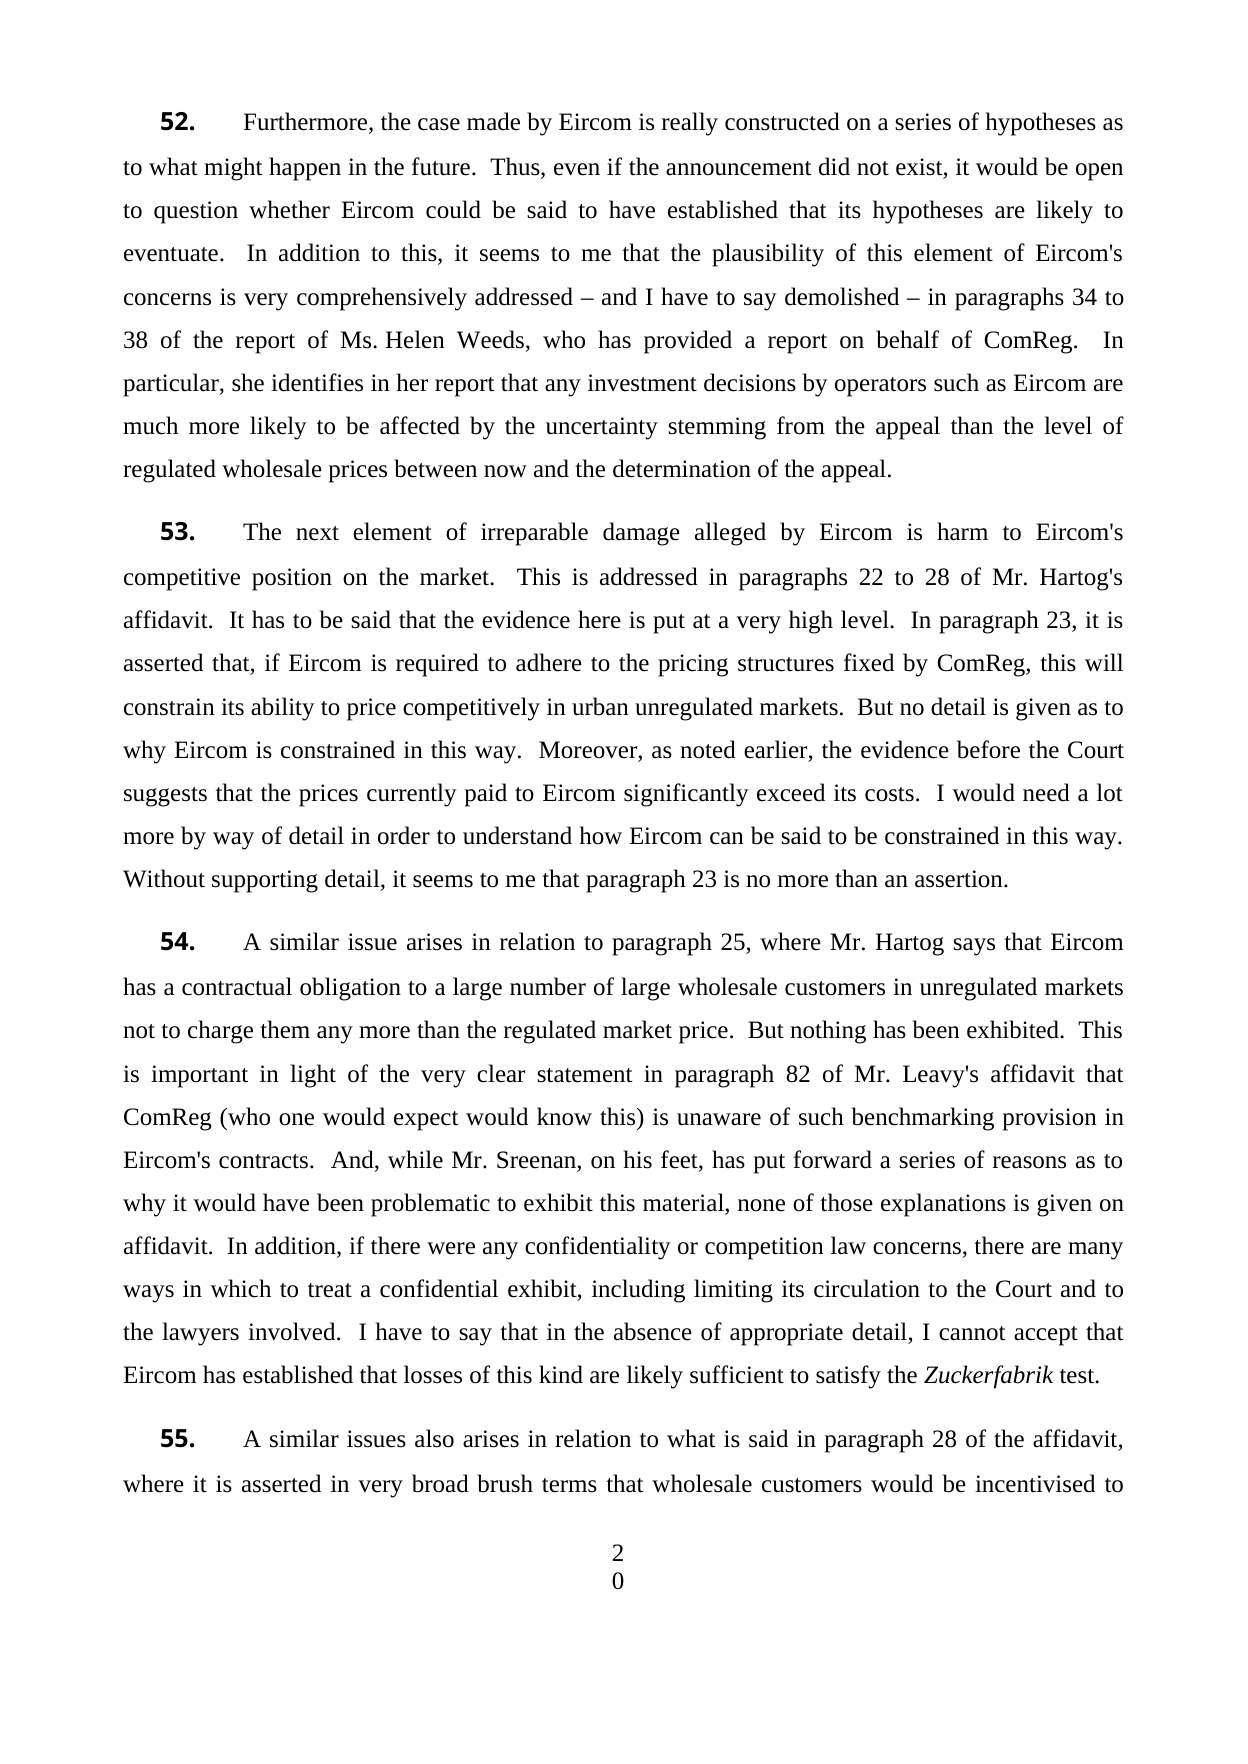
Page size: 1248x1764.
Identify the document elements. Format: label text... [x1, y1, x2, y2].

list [123, 1420, 1125, 1497]
list Furthermore, the case made by Eircom is really constructed on a series of hypotheses as to what might happen in the future. Thus, even if the announcement did not exist, it would be open to question whether Eircom could be said to have established that its hypotheses are likely to eventuate. In addition to this, it seems to me that the plausibility of this element of Eircom's concerns is very comprehensively addressed – and I have to say demolished – in paragraphs 34 to 38 of the report of Ms. Helen Weeds, who has provided a report on behalf of ComReg. In particular, she identifies in her report that any investment decisions by operators such as Eircom are much more likely to be affected by the uncertainty stemming from the appeal than the level of regulated wholesale prices between now and the determination of the appeal. [123, 104, 1125, 483]
list The next element of irreparable damage alleged by Eircom is harm to Eircom's competitive position on the market. This is addressed in paragraphs 22 to 28 of Mr. Hartog's affidavit. It has to be said that the evidence here is put at a very high level. In paragraph 23, it is asserted that, if Eircom is required to adhere to the pricing structures fixed by ComReg, this will constrain its ability to price competitively in urban unregulated markets. But no detail is given as to why Eircom is constrained in this way. Moreover, as noted earlier, the evidence before the Court suggests that the prices currently paid to Eircom significantly exceed its costs. I would need a lot more by way of detail in order to understand how Eircom can be said to be constrained in this way. Without supporting detail, it seems to me that paragraph 23 is no more than an assertion. [123, 514, 1125, 893]
list A similar issue arises in relation to paragraph 25, where Mr. Hartog says that Eircom has a contractual obligation to a large number of large wholesale customers in unregulated markets not to charge them any more than the regulated market price. But nothing has been exhibited. This is important in light of the very clear statement in paragraph 82 of Mr. Leavy's affidavit that ComReg (who one would expect would know this) is unaware of such benchmarking provision in Eircom's contracts. And, while Mr. Sreenan, on his feet, has put forward a series of reasons as to why it would have been problematic to exhibit this material, none of those explanations is given on affidavit. In addition, if there were any confidentiality or competition law concerns, there are many ways in which to treat a confidential exhibit, including limiting its circulation to the Court and to the lawyers involved. I have to say that in the absence of appropriate detail, I cannot accept that Eircom has established that losses of this kind are likely sufficient to satisfy the Zuckerfabrik test. [123, 924, 1125, 1389]
